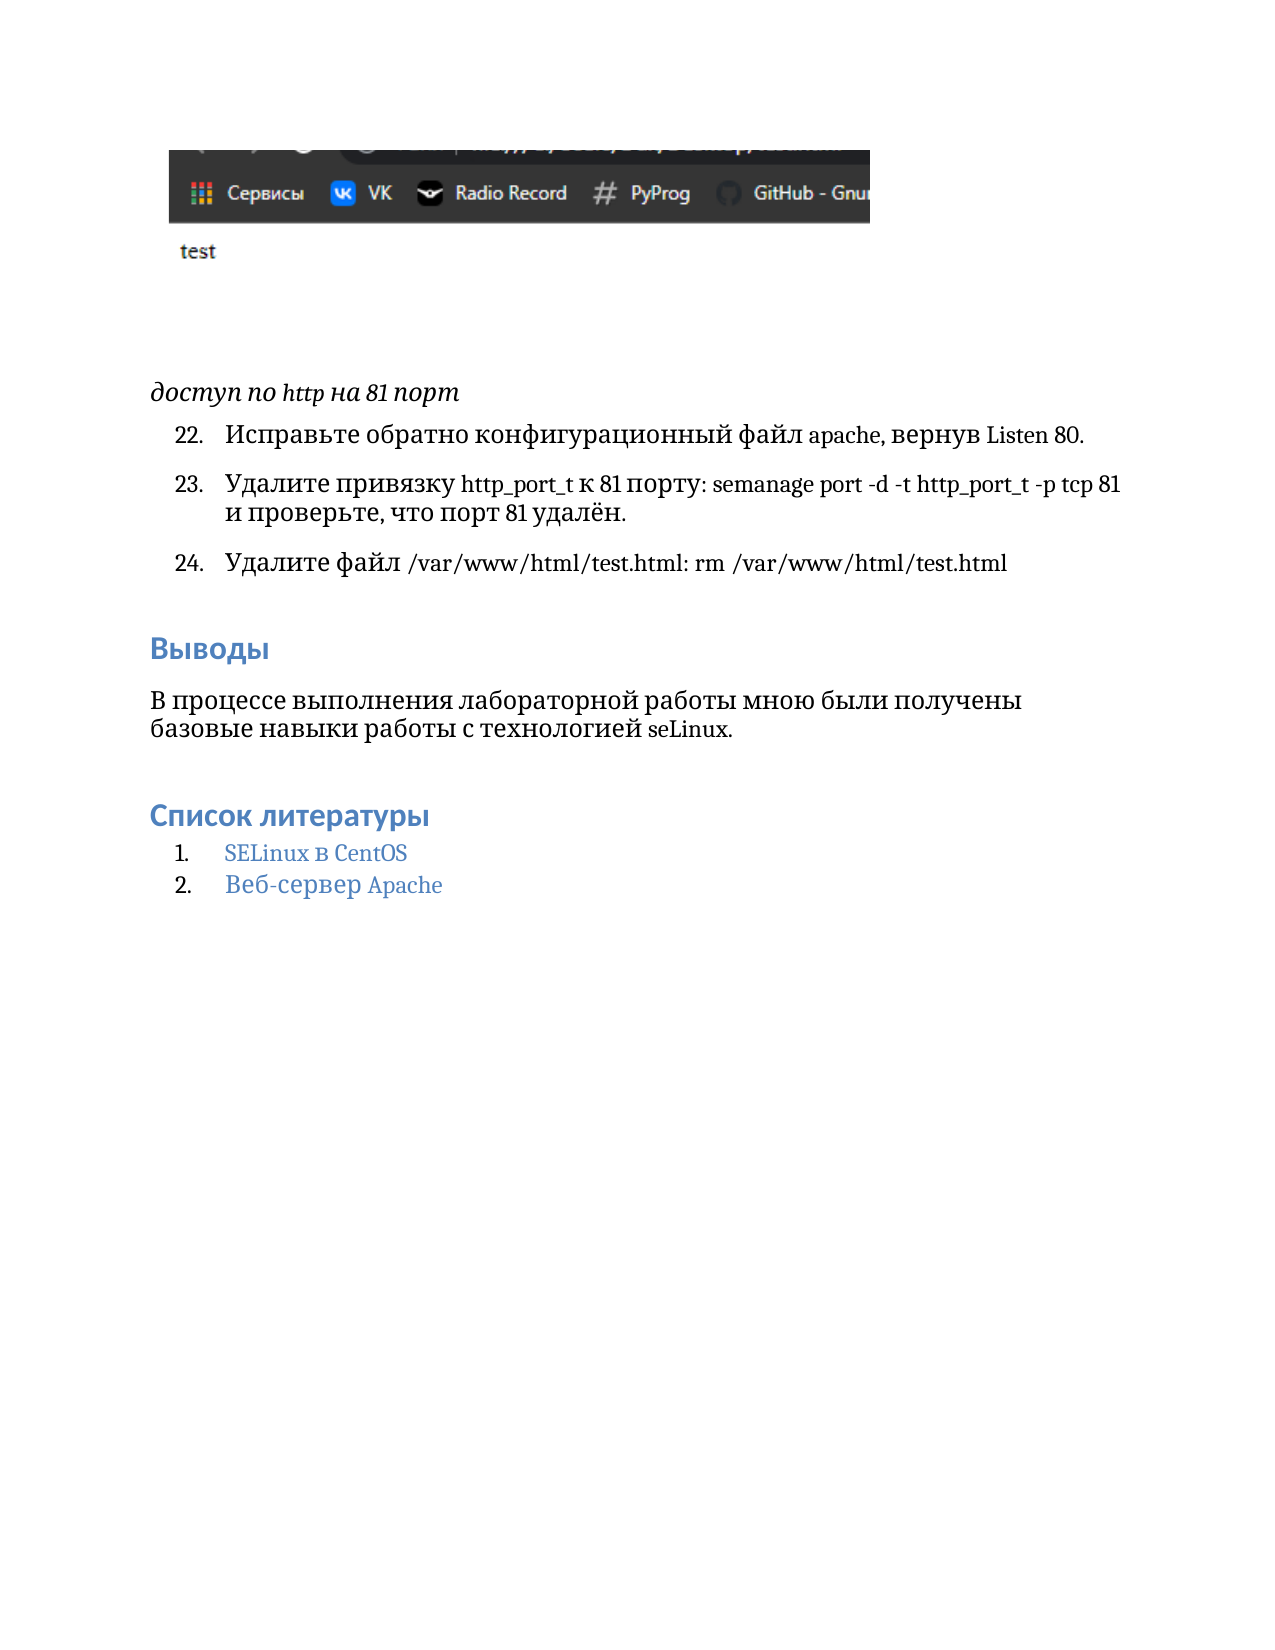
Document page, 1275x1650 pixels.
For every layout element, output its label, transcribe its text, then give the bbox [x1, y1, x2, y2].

subtitle Список литературы [150, 794, 1125, 835]
list SELinux в CentOS [175, 839, 1125, 867]
list Удалите файл /var/www/html/test.html: rm /var/www/html/test.html [175, 548, 1125, 577]
list Веб-сервер Apache [175, 871, 1125, 900]
subtitle Выводы [150, 627, 1125, 668]
text В процессе выполнения лабораторной работы мною были получены базовые навыки работы с технологией seLinux. [150, 687, 1125, 744]
list Исправьте обратно конфигурационный файл apache, вернув Listen 80. [175, 421, 1125, 449]
text доступ по http на 81 порт [150, 379, 1125, 408]
list Удалите привязку http_port_t к 81 порту: semanage port -d -t http_port_t -p tcp 81 и проверьте, что порт 81 удалён. [175, 470, 1125, 528]
picture [168, 150, 870, 359]
